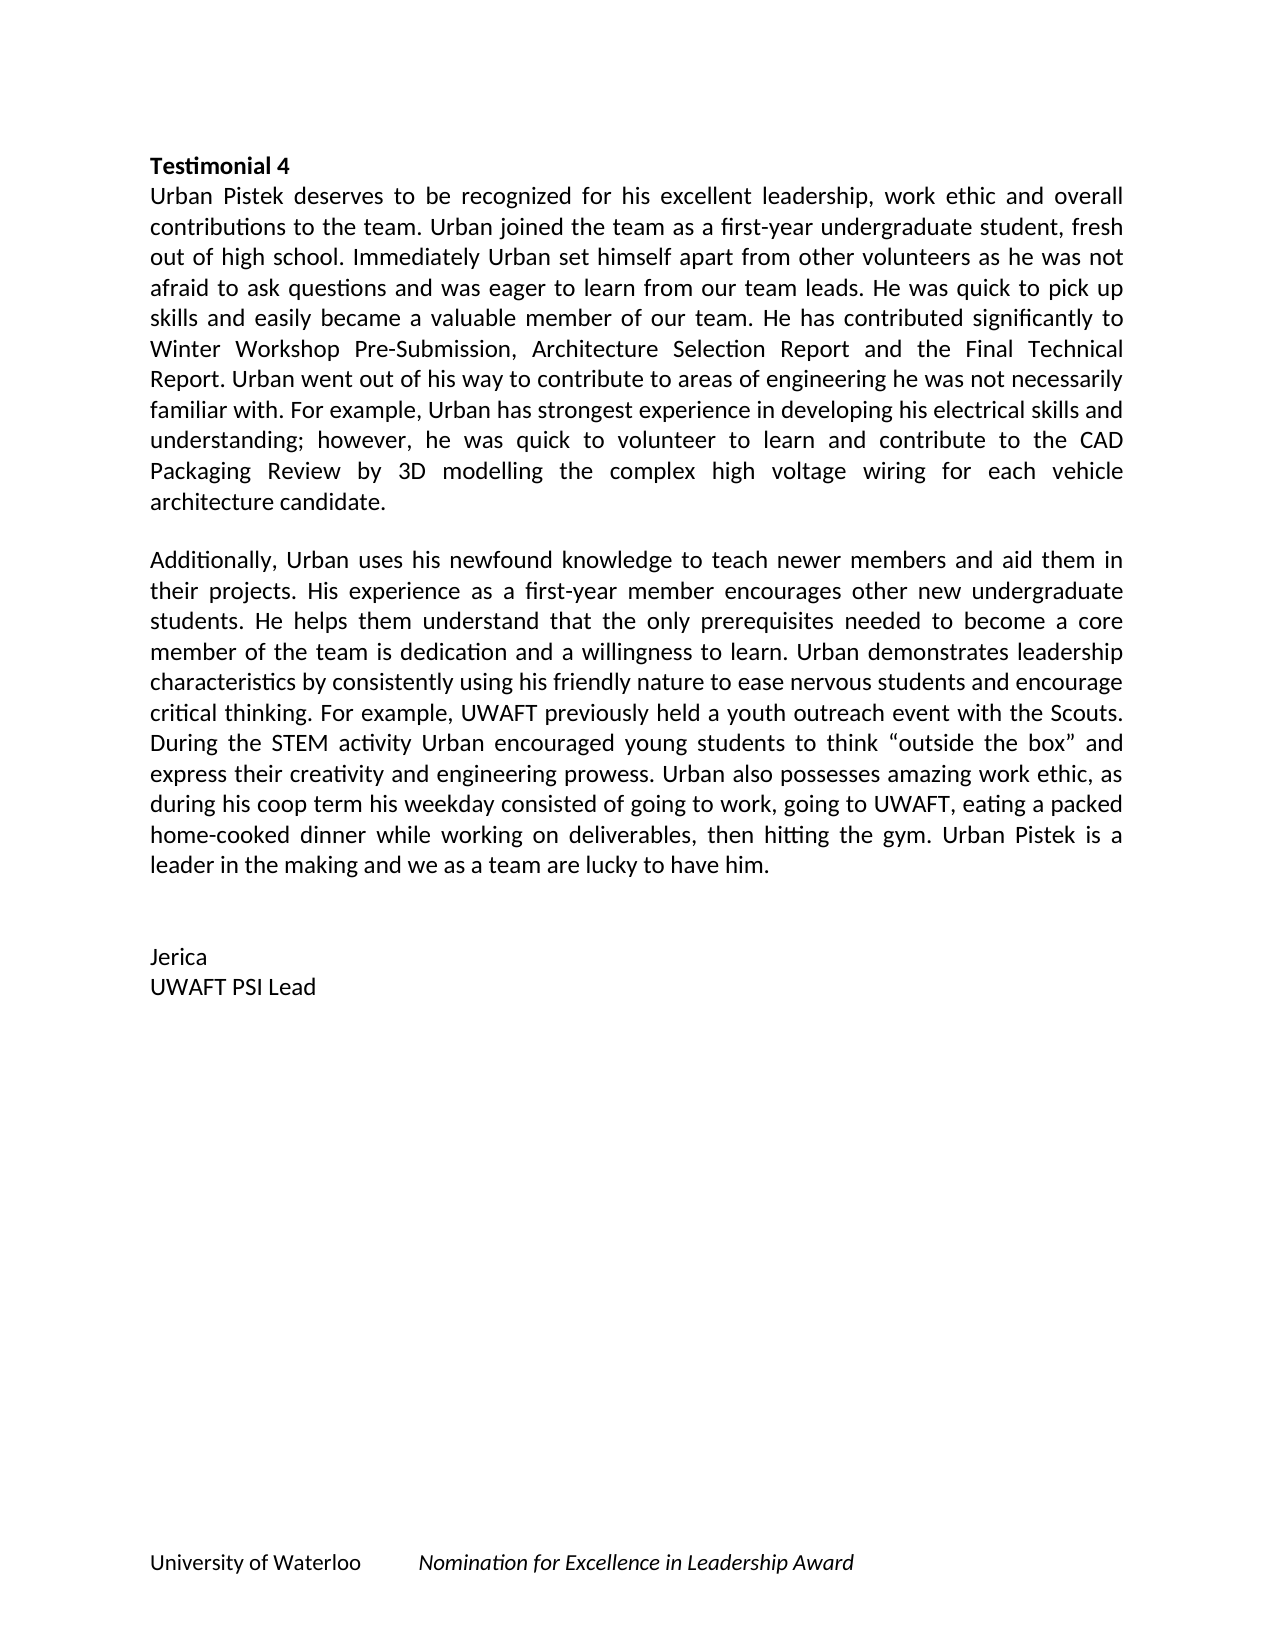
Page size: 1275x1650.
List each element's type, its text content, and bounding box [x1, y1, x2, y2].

text Urban Pistek deserves to be recognized for his excellent leadership, work ethic and overall contributions to the team. Urban joined the team as a first-year undergraduate student, fresh out of high school. Immediately Urban set himself apart from other volunteers as he was not afraid to ask questions and was eager to learn from our team leads. He was quick to pick up skills and easily became a valuable member of our team. He has contributed significantly to Winter Workshop Pre-Submission, Architecture Selection Report and the Final Technical Report. Urban went out of his way to contribute to areas of engineering he was not necessarily familiar with. For example, Urban has strongest experience in developing his electrical skills and understanding; however, he was quick to volunteer to learn and contribute to the CAD Packaging Review by 3D modelling the complex high voltage wiring for each vehicle architecture candidate. [150, 181, 1125, 516]
text Testimonial 4 [150, 150, 1125, 181]
text Jerica [150, 941, 1125, 972]
text UWAFT PSI Lead [150, 972, 1125, 1002]
text Additionally, Urban uses his newfound knowledge to teach newer members and aid them in their projects. His experience as a first-year member encourages other new undergraduate students. He helps them understand that the only prerequisites needed to become a core member of the team is dedication and a willingness to learn. Urban demonstrates leadership characteristics by consistently using his friendly nature to ease nervous students and encourage critical thinking. For example, UWAFT previously held a youth outreach event with the Scouts. During the STEM activity Urban encouraged young students to think “outside the box” and express their creativity and engineering prowess. Urban also possesses amazing work ethic, as during his coop term his weekday consisted of going to work, going to UWAFT, eating a packed home-cooked dinner while working on deliverables, then hitting the gym. Urban Pistek is a leader in the making and we as a team are lucky to have him. [150, 544, 1125, 880]
